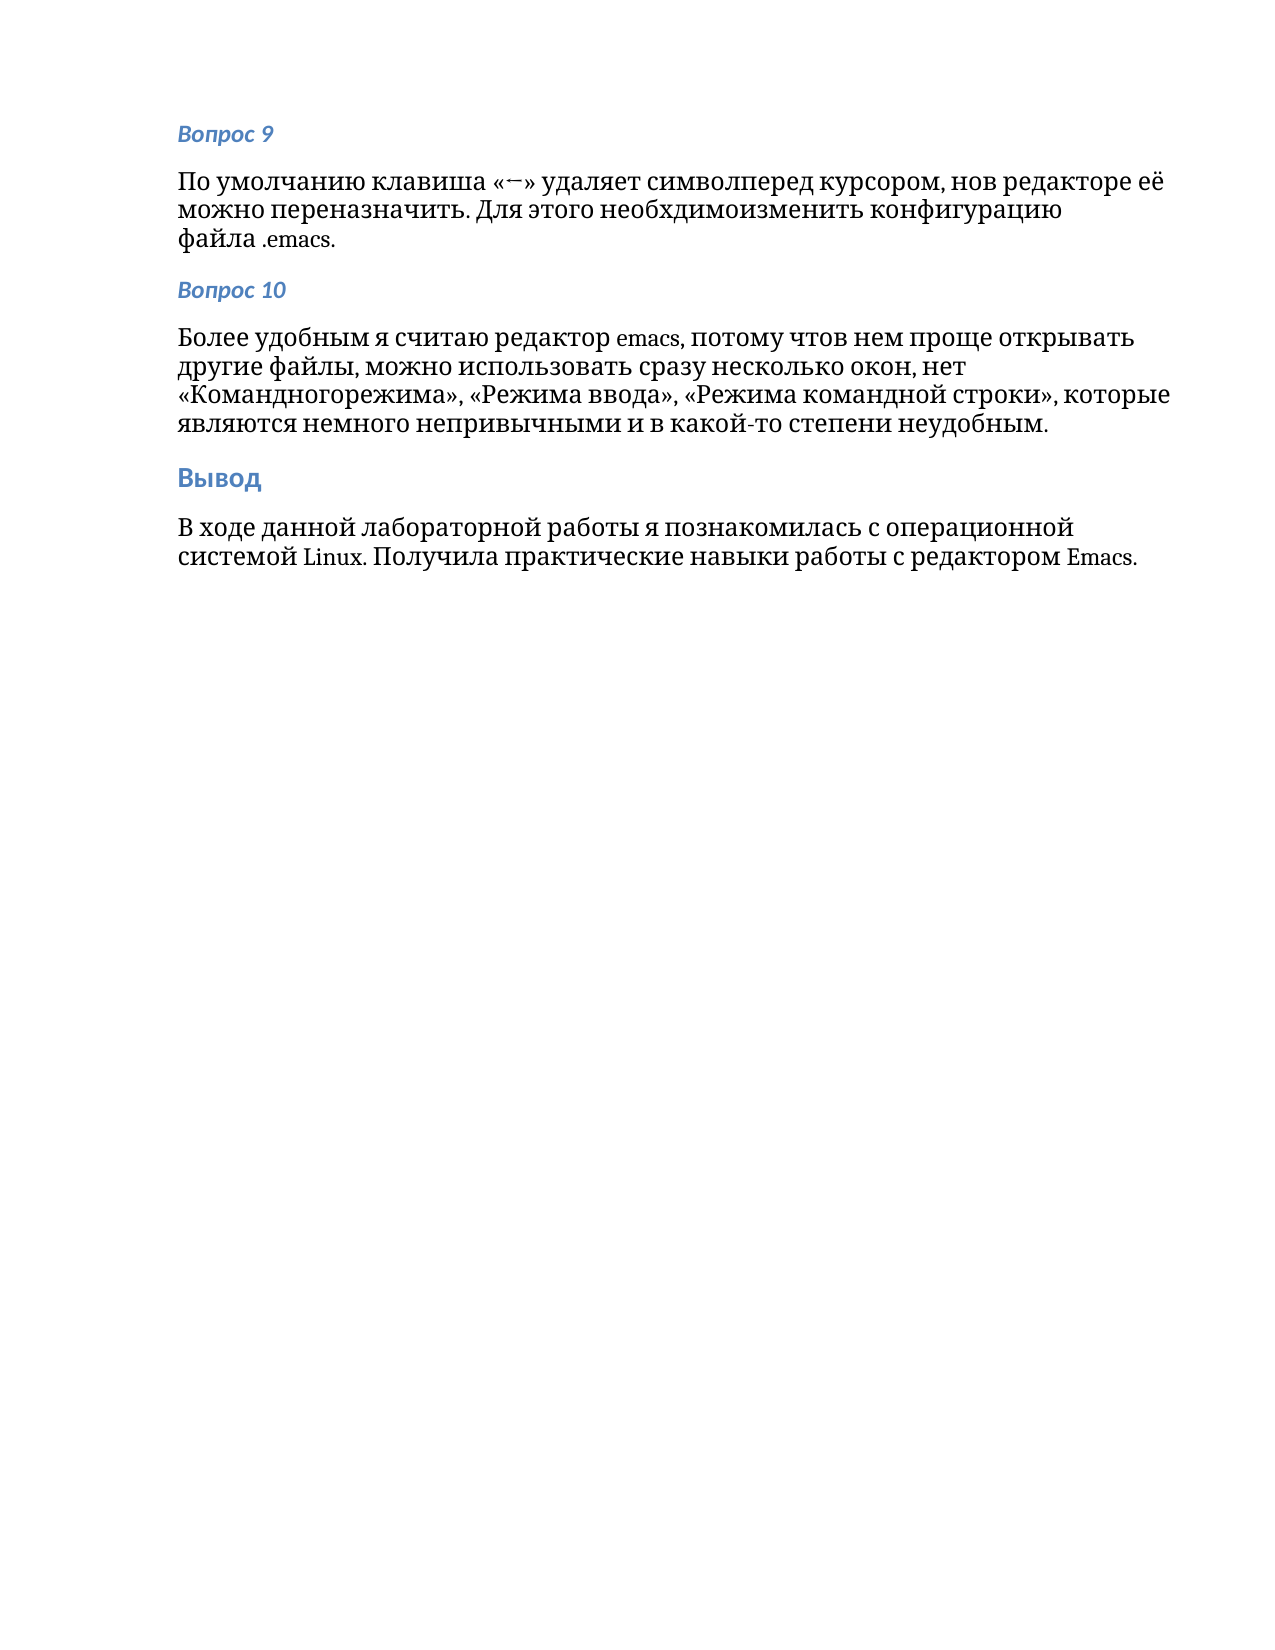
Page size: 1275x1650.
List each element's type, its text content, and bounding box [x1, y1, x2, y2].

text В ходе данной лабораторной работы я познакомилась с операционной системой Linux. Получила практические навыки работы с редактором Emacs. [177, 514, 1186, 571]
subtitle Вывод [177, 459, 1186, 495]
text Более удобным я считаю редактор emacs, потому чтов нем проще открывать другие файлы, можно использовать сразу несколько окон, нет «Командногорежима», «Режима ввода», «Режима командной строки», которые являются немного непривычными и в какой-то степени неудобным. [177, 324, 1186, 439]
subtitle Вопрос 10 [177, 274, 1186, 305]
text По умолчанию клавиша «←» удаляет символперед курсором, нов редакторе её можно переназначить. Для этого необхдимоизменить конфигурацию файла .emacs. [177, 167, 1186, 254]
subtitle Вопрос 9 [177, 118, 1186, 149]
